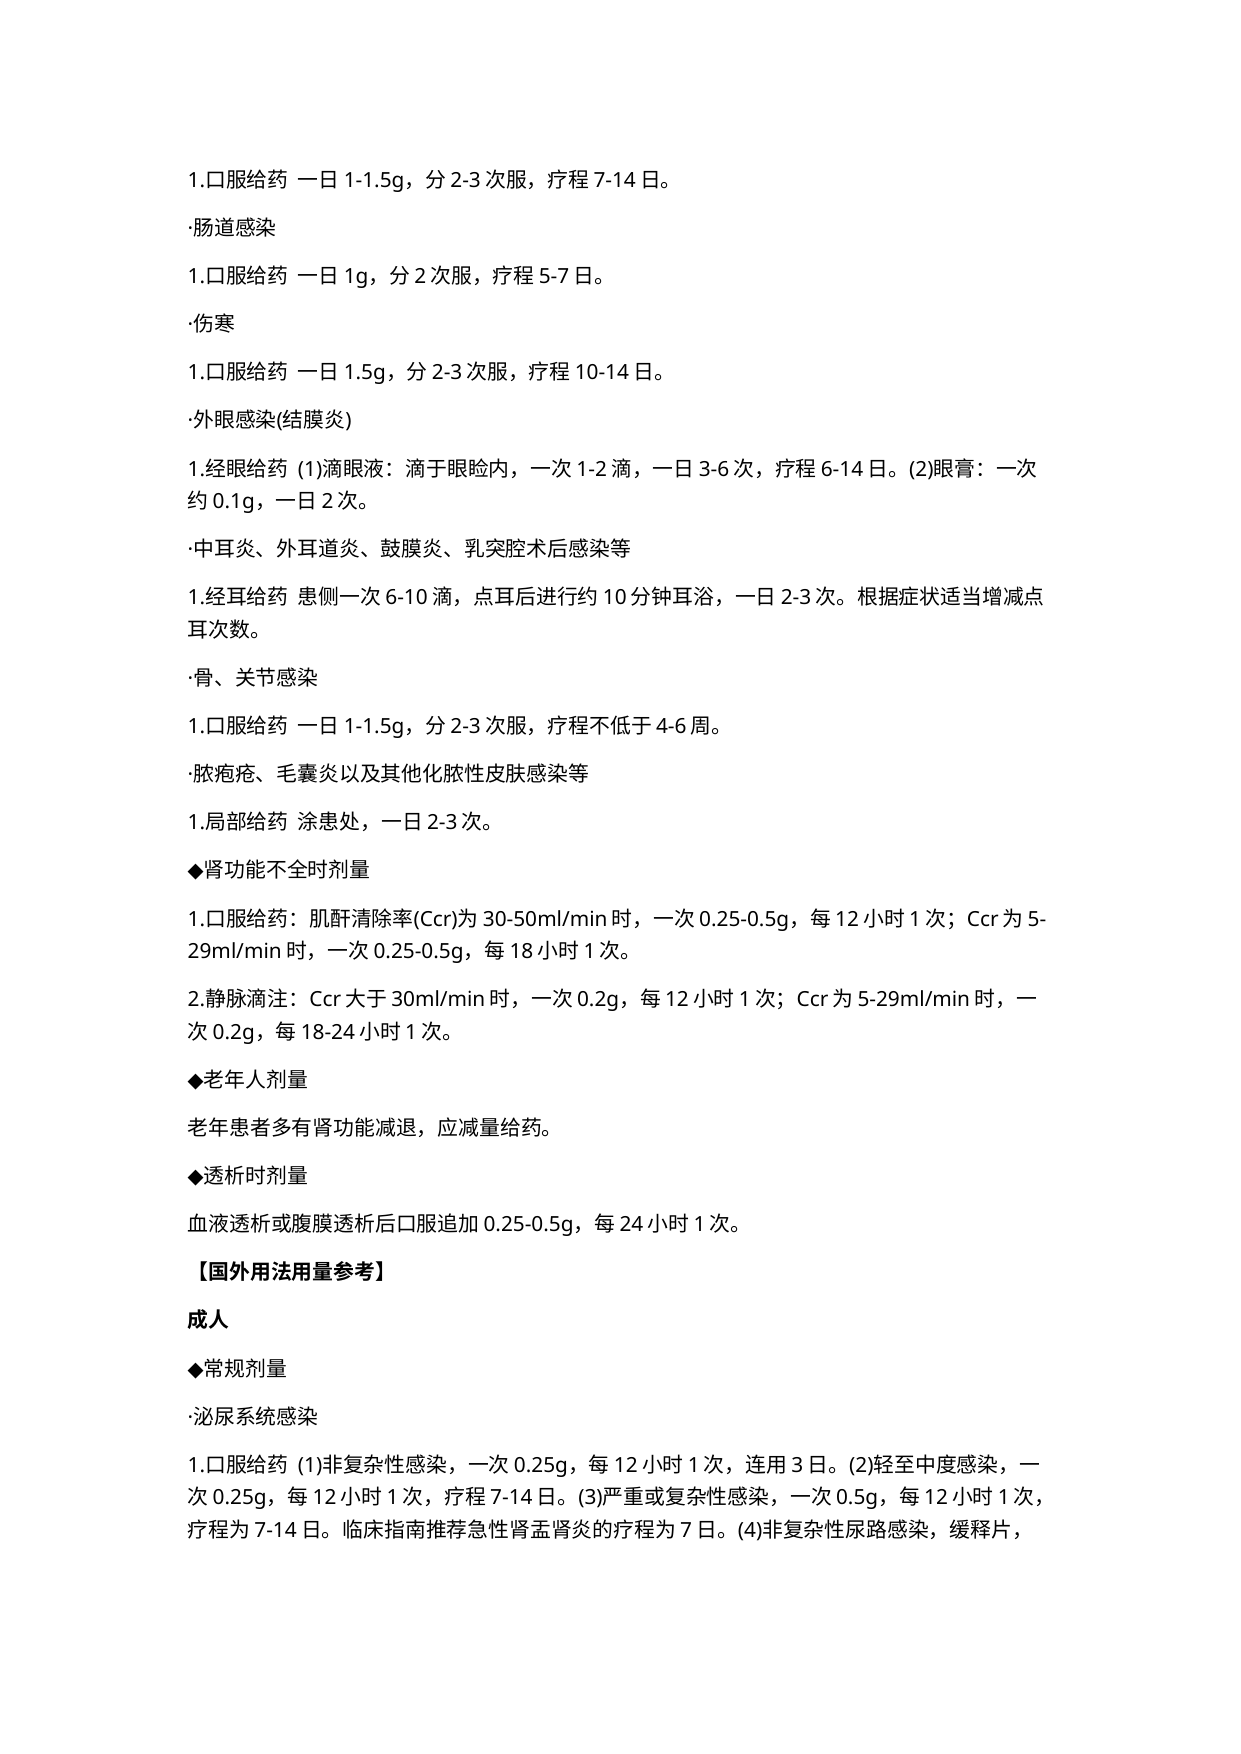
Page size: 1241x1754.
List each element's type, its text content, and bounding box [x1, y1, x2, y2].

text 老年患者多有肾功能减退，应减量给药。 [187, 1110, 1053, 1143]
text 1.口服给药 一日1.5g，分2-3次服，疗程10-14日。 [187, 354, 1053, 387]
text ◆透析时剂量 [187, 1158, 1053, 1191]
text 1.口服给药 一日1-1.5g，分2-3次服，疗程7-14日。 [187, 162, 1053, 194]
text ◆常规剂量 [187, 1351, 1053, 1383]
text 【国外用法用量参考】 [187, 1254, 1053, 1287]
text 1.口服给药 一日1g，分2次服，疗程5-7日。 [187, 258, 1053, 291]
text 1.口服给药：肌酐清除率(Ccr)为30-50ml/min时，一次0.25-0.5g，每12小时1次；Ccr为5-29ml/min时，一次0.25-0.5g，每18小时1次。 [187, 901, 1053, 966]
text ·伤寒 [187, 306, 1053, 339]
text ·中耳炎、外耳道炎、鼓膜炎、乳突腔术后感染等 [187, 531, 1053, 564]
text ·泌尿系统感染 [187, 1399, 1053, 1431]
text ·脓疱疮、毛囊炎以及其他化脓性皮肤感染等 [187, 756, 1053, 789]
text 1.经耳给药 患侧一次6-10滴，点耳后进行约10分钟耳浴，一日2-3次。根据症状适当增减点耳次数。 [187, 579, 1053, 644]
text ◆老年人剂量 [187, 1062, 1053, 1094]
text ·肠道感染 [187, 210, 1053, 243]
text 血液透析或腹膜透析后口服追加0.25-0.5g，每24小时1次。 [187, 1206, 1053, 1239]
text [187, 1447, 1053, 1544]
text 成人 [187, 1303, 1053, 1335]
text ◆肾功能不全时剂量 [187, 853, 1053, 885]
text 1.经眼给药 (1)滴眼液：滴于眼睑内，一次1-2滴，一日3-6次，疗程6-14日。(2)眼膏：一次约0.1g，一日2次。 [187, 451, 1053, 516]
text 1.局部给药 涂患处，一日2-3次。 [187, 804, 1053, 837]
text ·骨、关节感染 [187, 660, 1053, 693]
text 2.静脉滴注：Ccr大于30ml/min时，一次0.2g，每12小时1次；Ccr为5-29ml/min时，一次0.2g，每18-24小时1次。 [187, 981, 1053, 1046]
text ·外眼感染(结膜炎) [187, 403, 1053, 435]
text 1.口服给药 一日1-1.5g，分2-3次服，疗程不低于4-6周。 [187, 708, 1053, 741]
